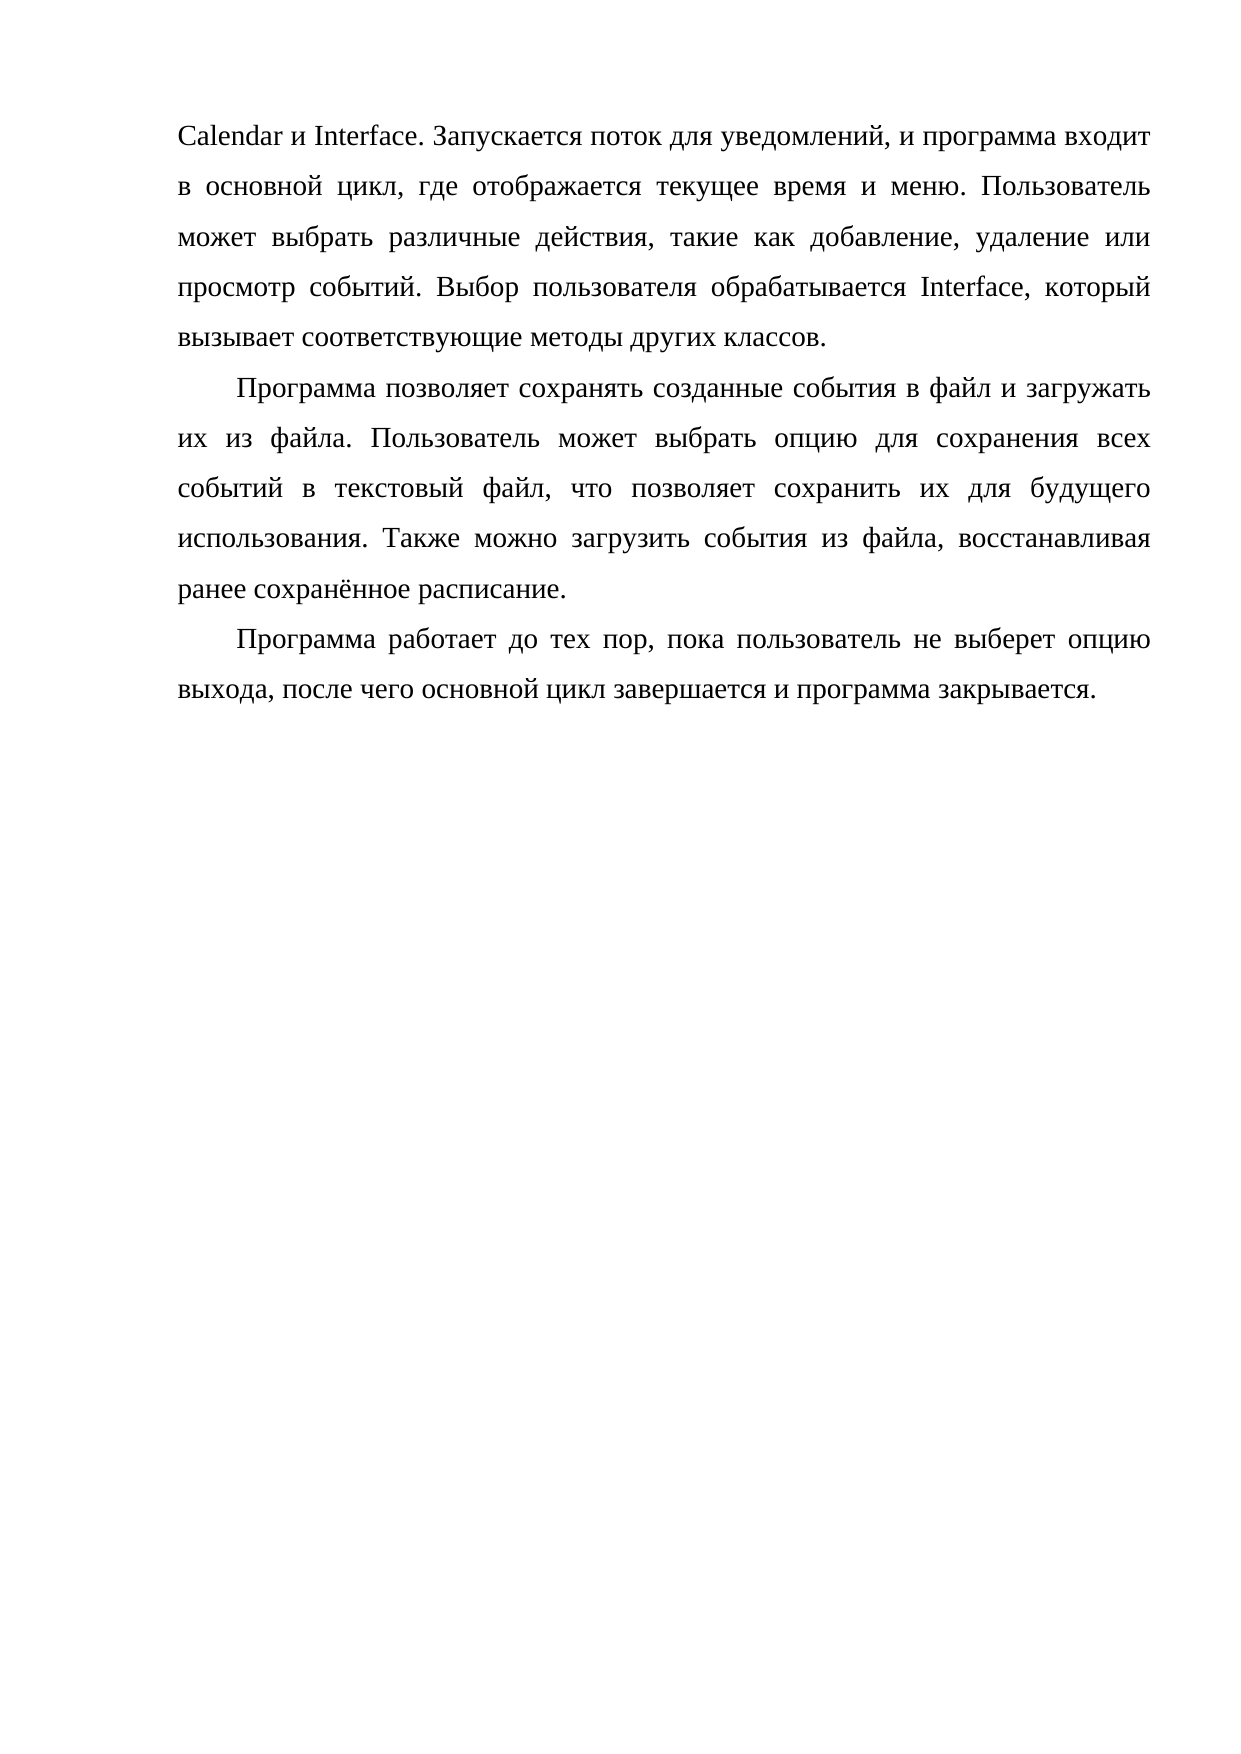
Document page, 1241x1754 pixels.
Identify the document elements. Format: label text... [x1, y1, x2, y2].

text Программа позволяет сохранять созданные события в файл и загружать их из файла. Пользователь может выбрать опцию для сохранения всех событий в текстовый файл, что позволяет сохранить их для будущего использования. Также можно загрузить события из файла, восстанавливая ранее сохранённое расписание. [177, 370, 1152, 604]
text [177, 118, 1152, 353]
text Программа работает до тех пор, пока пользователь не выберет опцию выхода, после чего основной цикл завершается и программа закрывается. [177, 621, 1152, 705]
